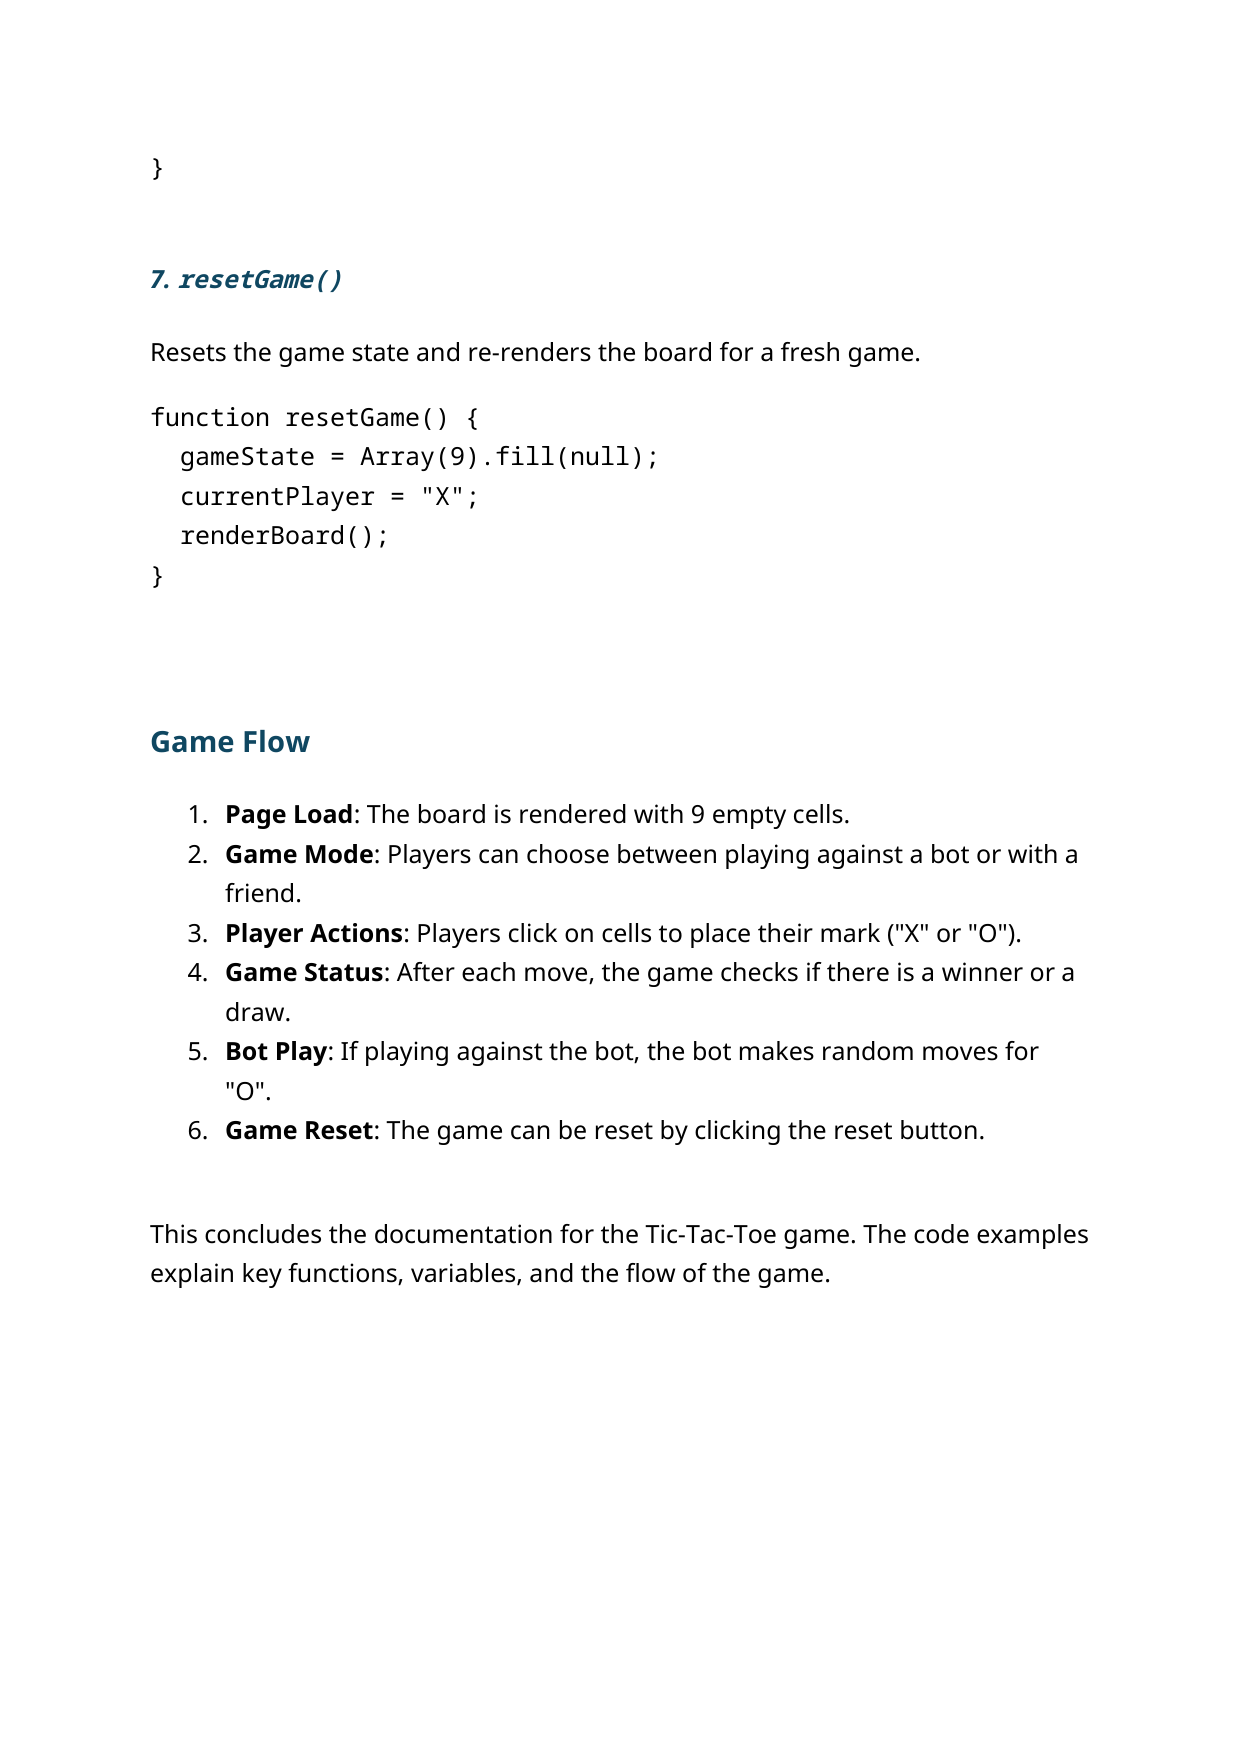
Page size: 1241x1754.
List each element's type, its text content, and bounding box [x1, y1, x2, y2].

subtitle 7. resetGame() [150, 262, 1090, 296]
list Game Mode: Players can choose between playing against a bot or with a friend. [187, 836, 1090, 910]
list Page Load: The board is rendered with 9 empty cells. [187, 797, 1090, 831]
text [150, 150, 1090, 223]
text Resets the game state and re-renders the board for a fresh game. [150, 335, 1090, 369]
subtitle Game Flow [150, 722, 1090, 761]
list Bot Play: If playing against the bot, the bot makes random moves for "O". [187, 1034, 1090, 1107]
list Game Status: After each move, the game checks if there is a winner or a draw. [187, 955, 1090, 1028]
text function resetGame() { gameState = Array(9).fill(null); currentPlayer = "X"; renderBoard(); } [150, 399, 1090, 631]
text This concludes the documentation for the Tic-Tac-Toe game. The code examples explain key functions, variables, and the flow of the game. [150, 1217, 1090, 1290]
list Player Actions: Players click on cells to place their mark ("X" or "O"). [187, 915, 1090, 949]
list Game Reset: The game can be reset by clicking the reset button. [187, 1113, 1090, 1147]
